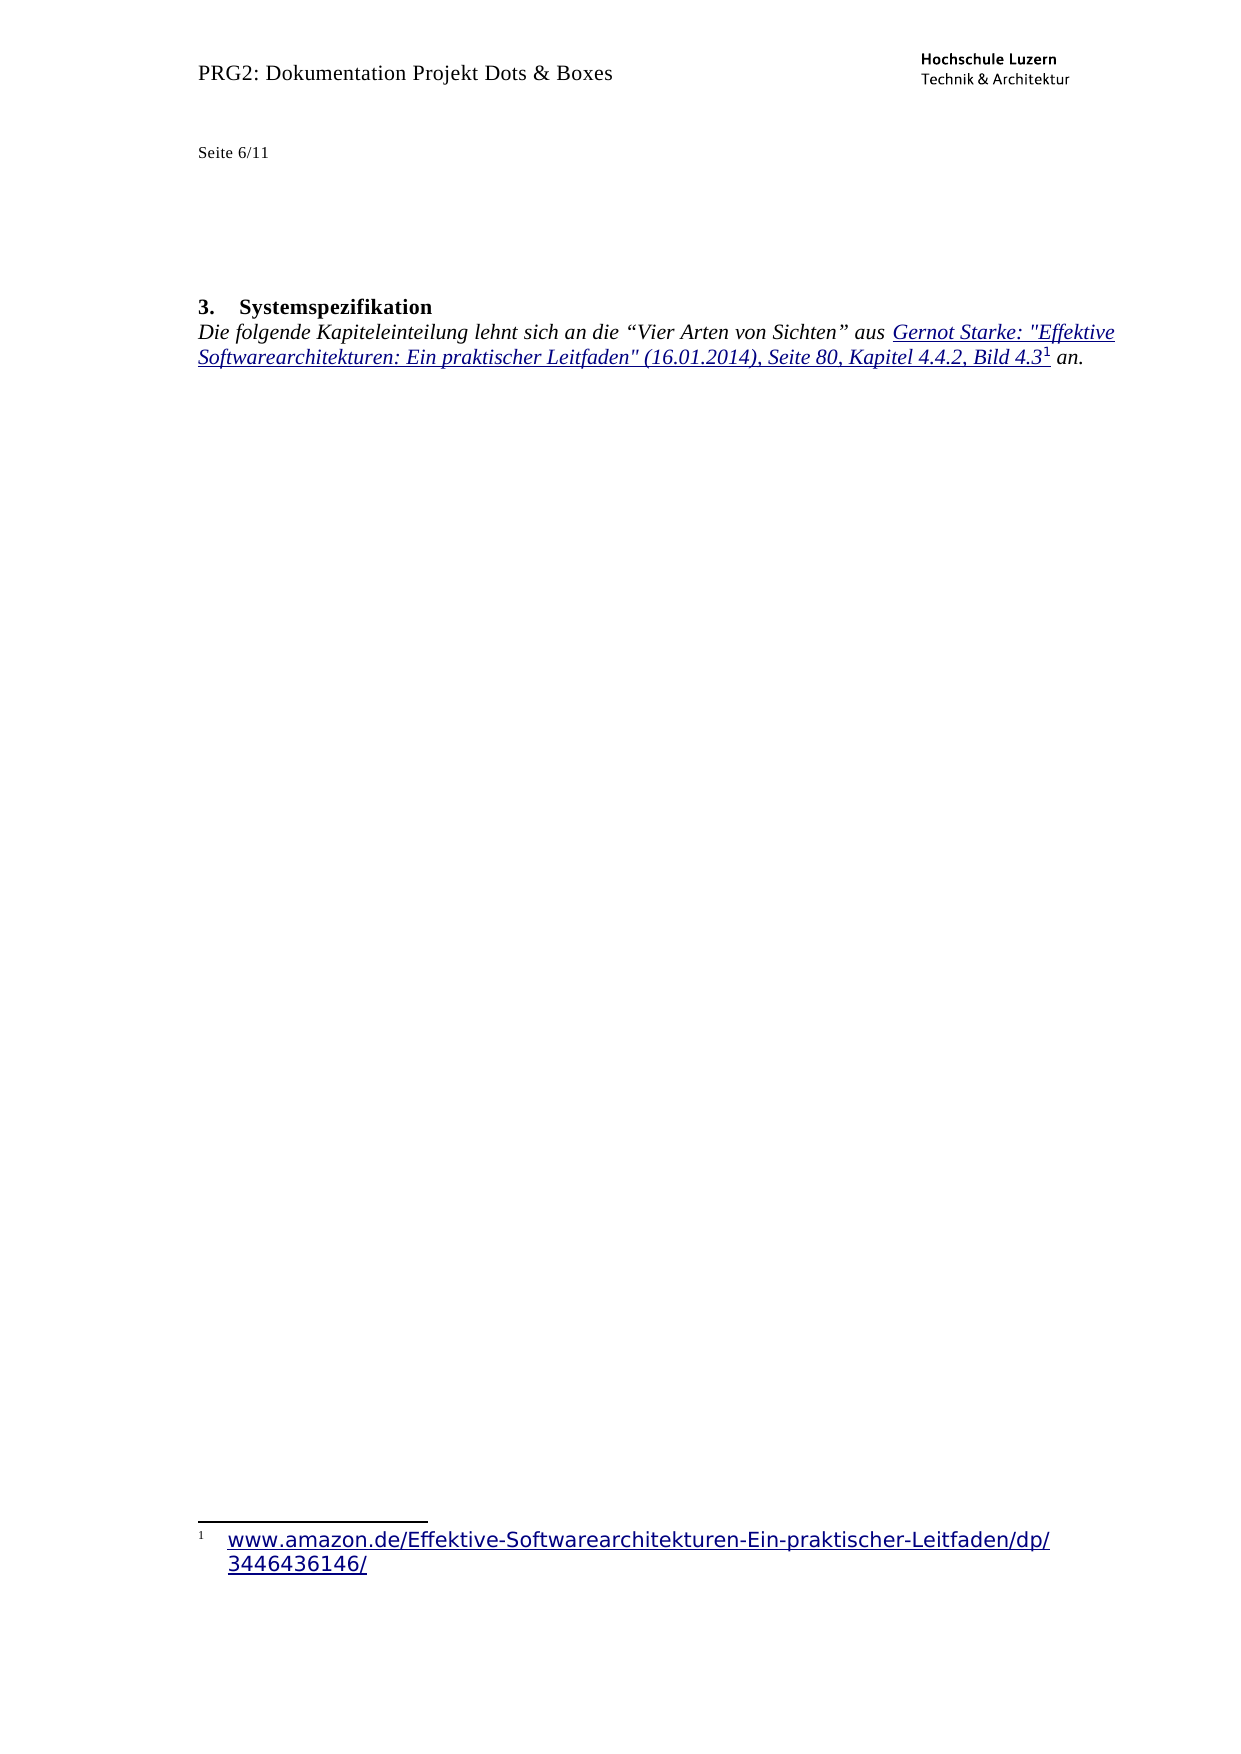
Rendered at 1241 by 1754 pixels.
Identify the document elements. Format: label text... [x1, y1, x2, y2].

subtitle Systemspezifikation [198, 292, 1115, 319]
text Die folgende Kapiteleinteilung lehnt sich an die “Vier Arten von Sichten” aus Gernot Starke: "Effektive Softwarearchitekturen: Ein praktischer Leitfaden" (16.01.2014), Seite 80, Kapitel 4.4.2, Bild 4.3 an. [198, 319, 1115, 370]
